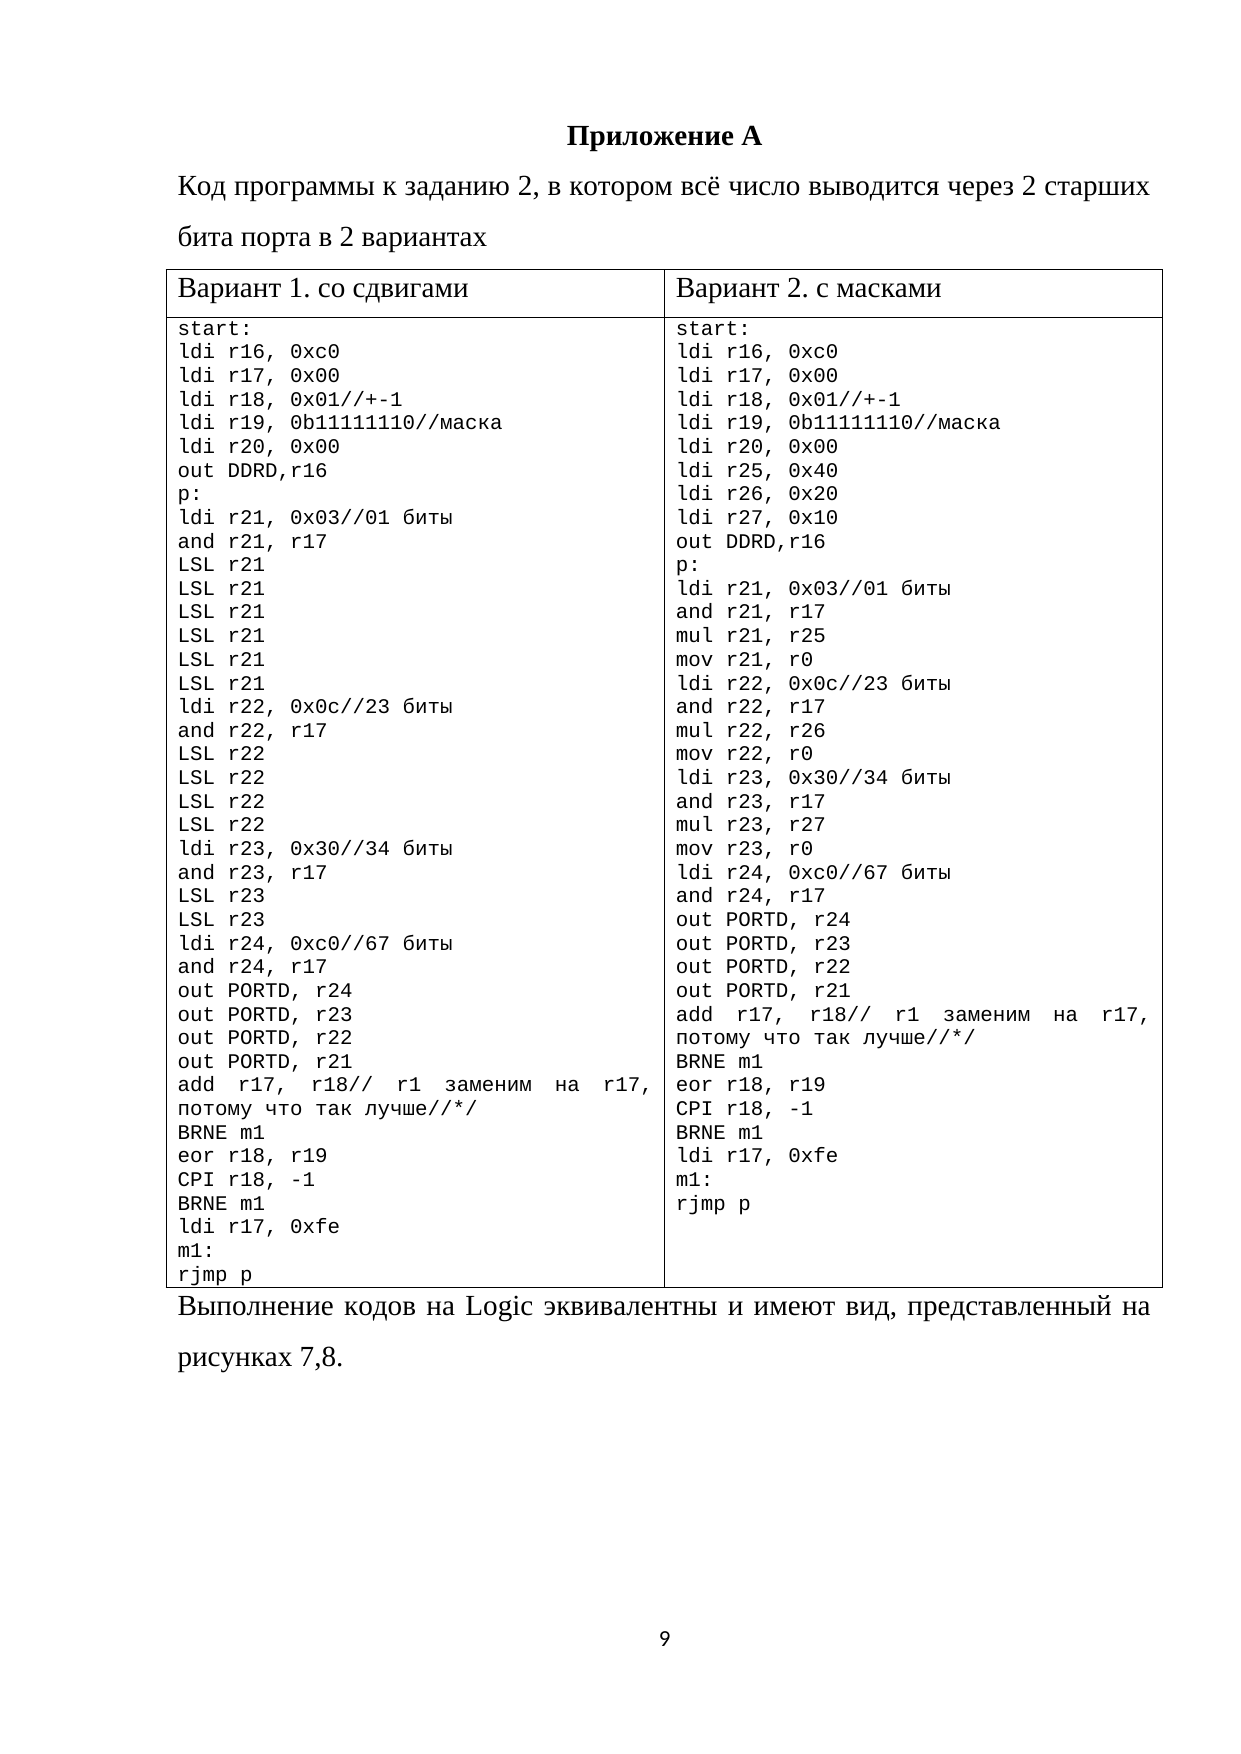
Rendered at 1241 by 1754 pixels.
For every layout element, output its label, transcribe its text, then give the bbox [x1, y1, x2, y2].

list Приложение А [177, 118, 1152, 152]
table_header Вариант 2. с масками [665, 270, 1162, 317]
table_header Вариант 1. со сдвигами [167, 270, 664, 317]
list Выполнение кодов на Logic эквивалентны и имеют вид, представленный на рисунках 7,8. [177, 1288, 1152, 1372]
table_cell start: ldi r16, 0xc0 ldi r17, 0x00 ldi r18, 0x01//+-1 ldi r19, 0b11111110//маска ldi r20, 0x00 ldi r25, 0x40 ldi r26, 0x20 ldi r27, 0x10 out DDRD,r16 p: ldi r21, 0x03//01 биты and r21, r17 mul r21, r25 mov r21, r0 ldi r22, 0x0c//23 биты and r22, r17 mul r22, r26 mov r22, r0 ldi r23, 0x30//34 биты and r23, r17 mul r23, r27 mov r23, r0 ldi r24, 0xc0//67 биты and r24, r17 out PORTD, r24 out PORTD, r23 out PORTD, r22 out PORTD, r21 add r17, r18// r1 заменим на r17, потому что так лучше//*/ BRNE m1 eor r18, r19 CPI r18, -1 BRNE m1 ldi r17, 0xfe m1: rjmp p [665, 318, 1162, 1287]
list Код программы к заданию 2, в котором всё число выводится через 2 старших бита порта в 2 вариантах [177, 168, 1152, 252]
table_cell start: ldi r16, 0xc0 ldi r17, 0x00 ldi r18, 0x01//+-1 ldi r19, 0b11111110//маска ldi r20, 0x00 out DDRD,r16 p: ldi r21, 0x03//01 биты and r21, r17 LSL r21 LSL r21 LSL r21 LSL r21 LSL r21 LSL r21 ldi r22, 0x0c//23 биты and r22, r17 LSL r22 LSL r22 LSL r22 LSL r22 ldi r23, 0x30//34 биты and r23, r17 LSL r23 LSL r23 ldi r24, 0xc0//67 биты and r24, r17 out PORTD, r24 out PORTD, r23 out PORTD, r22 out PORTD, r21 add r17, r18// r1 заменим на r17, потому что так лучше//*/ BRNE m1 eor r18, r19 CPI r18, -1 BRNE m1 ldi r17, 0xfe m1: rjmp p [167, 318, 664, 1287]
